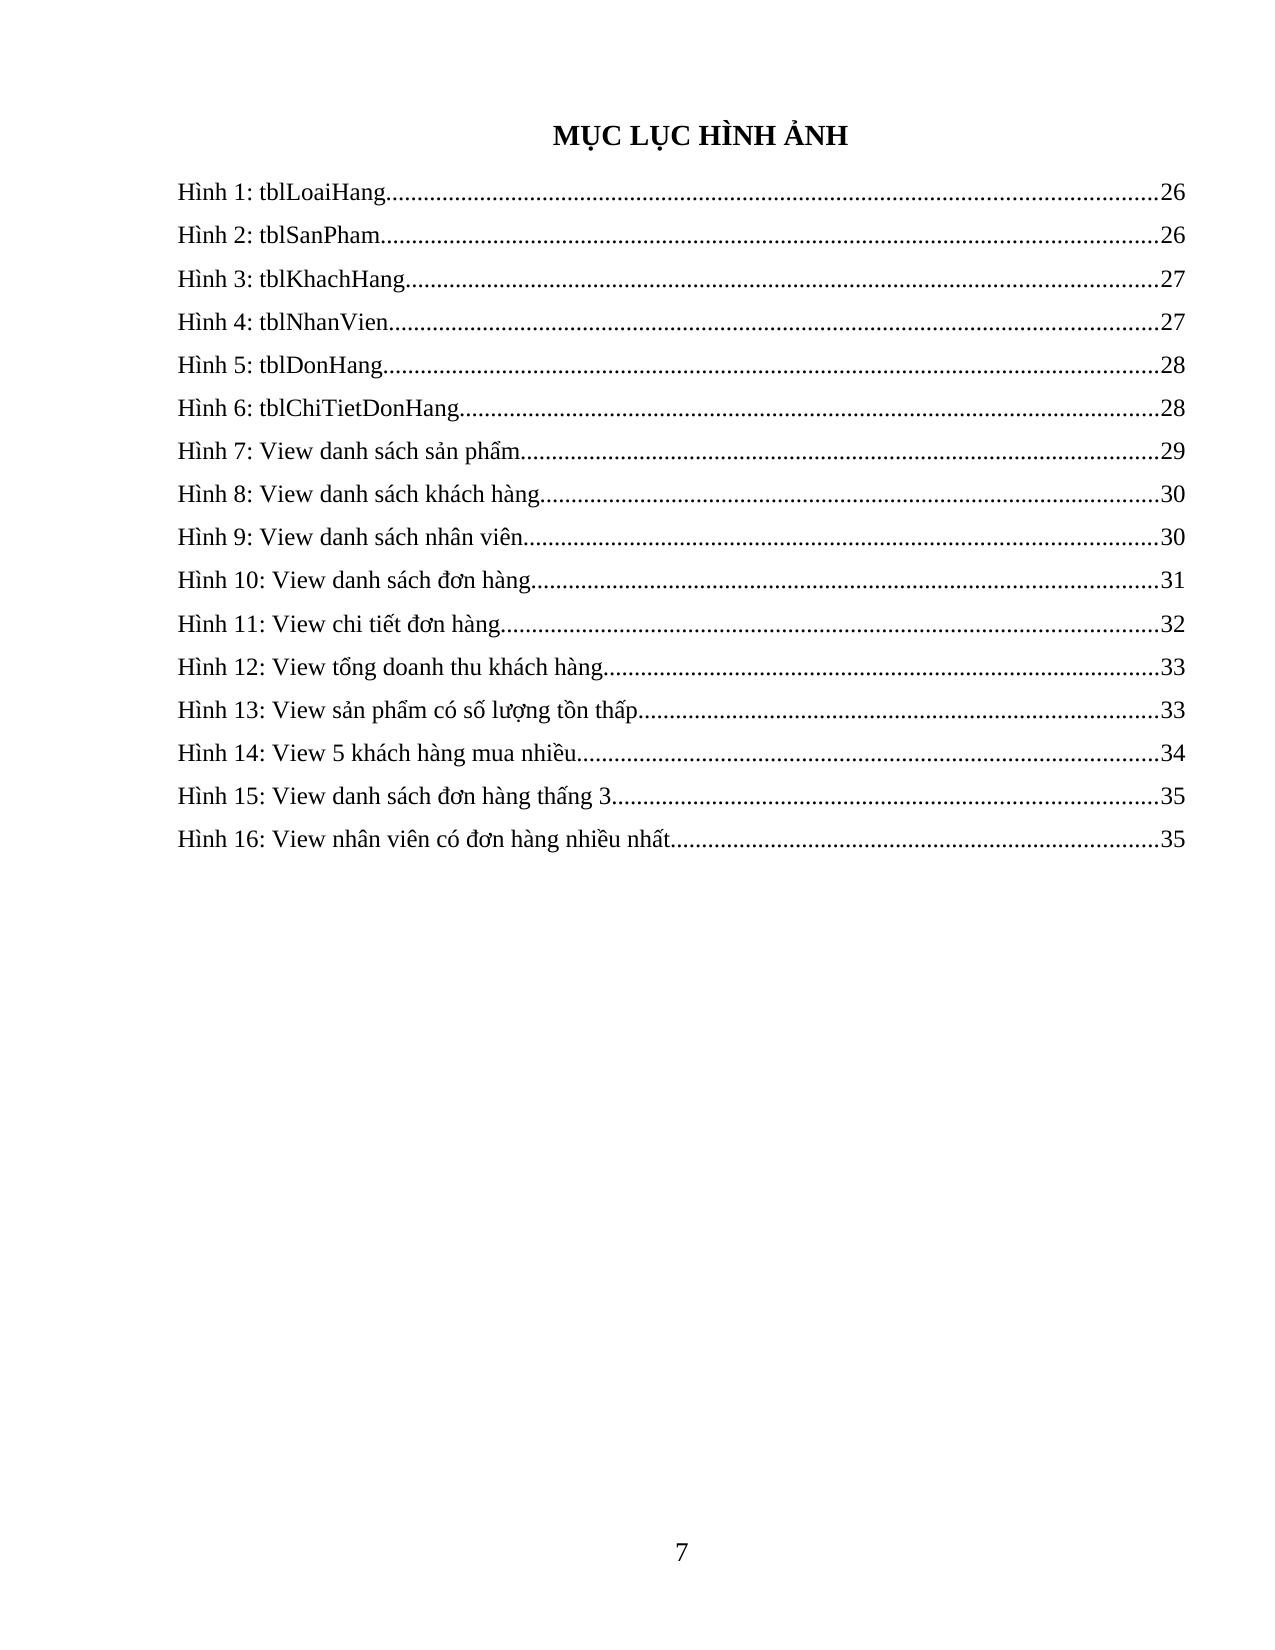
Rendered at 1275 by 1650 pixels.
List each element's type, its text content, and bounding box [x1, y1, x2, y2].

text Hình 13: View sản phẩm có số lượng tồn thấp 33 [177, 695, 1186, 724]
text Hình 2: tblSanPham 26 [177, 221, 1186, 249]
text Hình 16: View nhân viên có đơn hàng nhiều nhất 35 [177, 824, 1186, 853]
text Hình 1: tblLoaiHang 26 [177, 177, 1186, 206]
text Hình 15: View danh sách đơn hàng thấng 3 35 [177, 781, 1186, 810]
text Hình 8: View danh sách khách hàng 30 [177, 479, 1186, 508]
text Hình 4: tblNhanVien 27 [177, 307, 1186, 336]
text Hình 9: View danh sách nhân viên 30 [177, 522, 1186, 551]
text Hình 11: View chi tiết đơn hàng 32 [177, 609, 1186, 637]
text Hình 3: tblKhachHang 27 [177, 264, 1186, 292]
text Hình 5: tblDonHang 28 [177, 350, 1186, 379]
text Hình 12: View tổng doanh thu khách hàng 33 [177, 652, 1186, 681]
text Hình 10: View danh sách đơn hàng 31 [177, 566, 1186, 594]
text Hình 14: View 5 khách hàng mua nhiều 34 [177, 738, 1186, 767]
text MỤC LỤC HÌNH ẢNH [177, 118, 1186, 152]
text Hình 6: tblChiTietDonHang 28 [177, 393, 1186, 422]
text Hình 7: View danh sách sản phẩm 29 [177, 436, 1186, 465]
